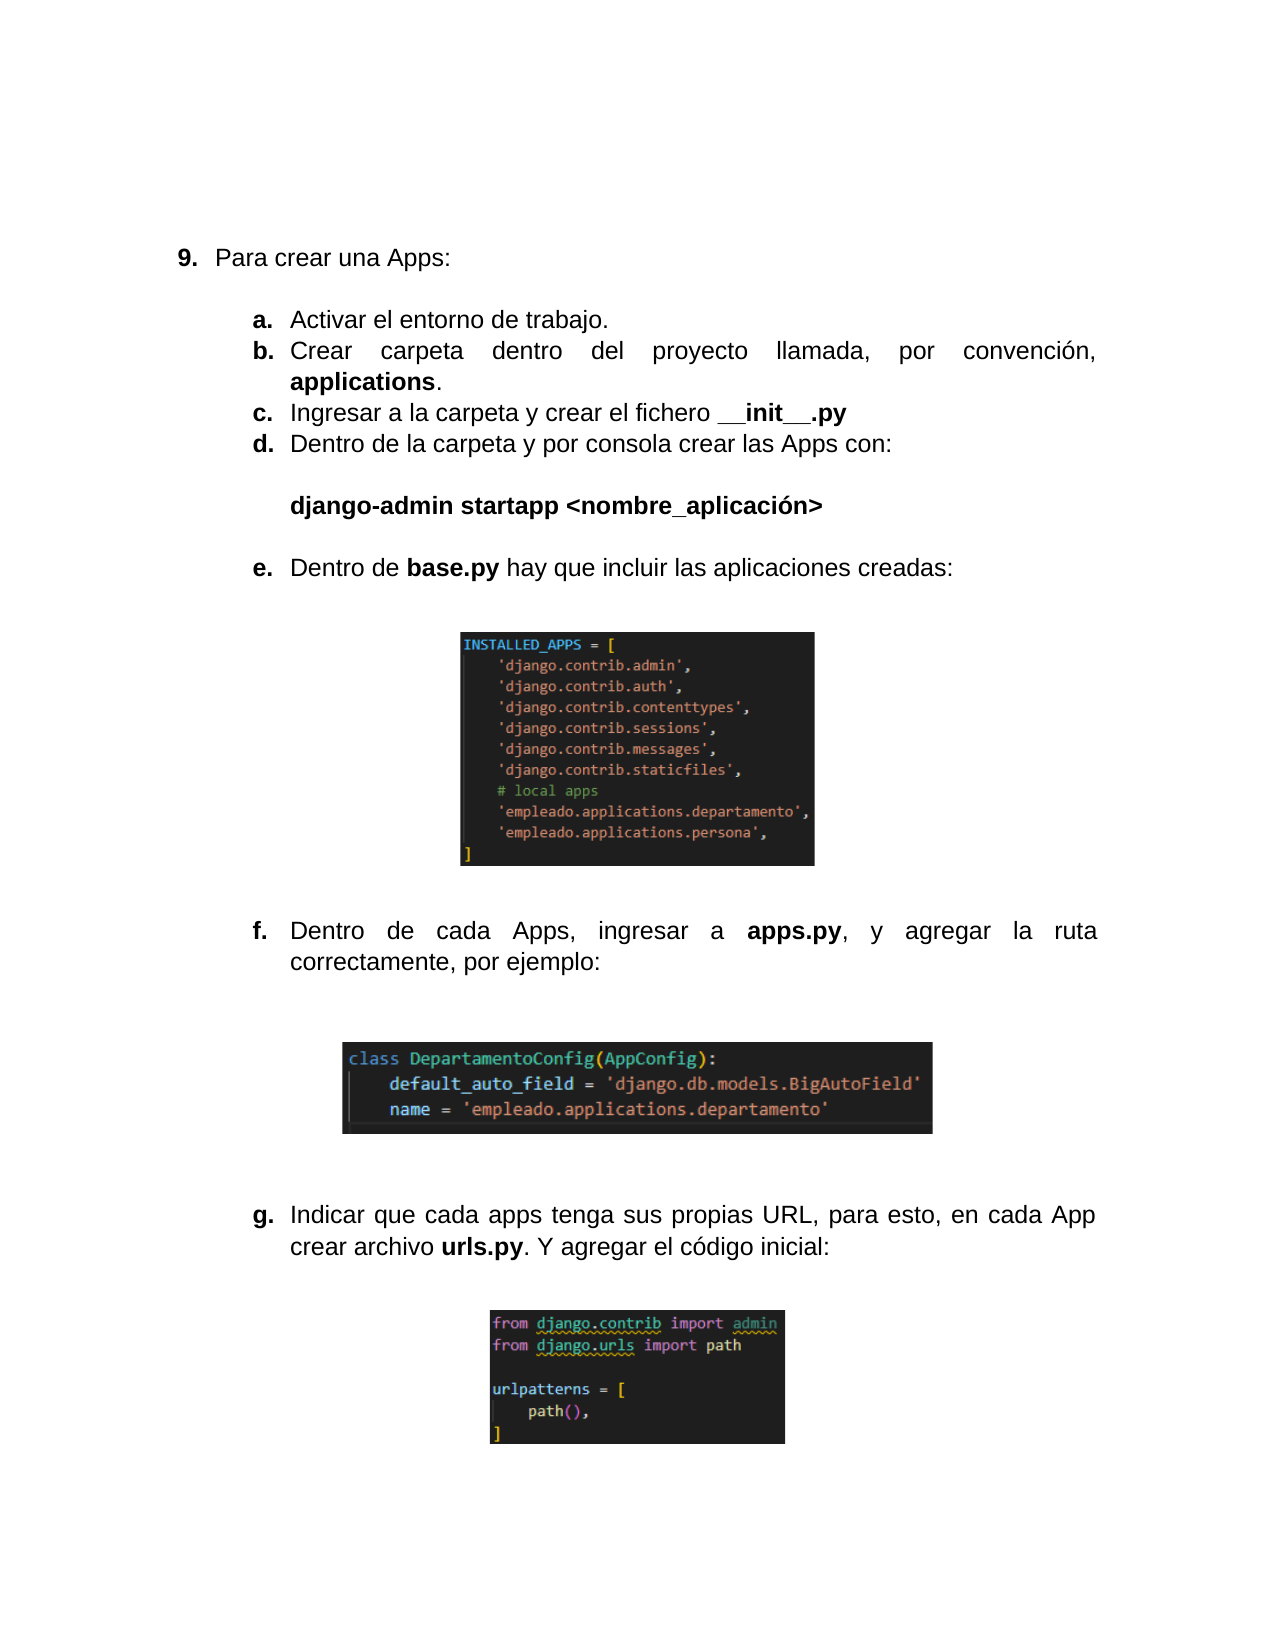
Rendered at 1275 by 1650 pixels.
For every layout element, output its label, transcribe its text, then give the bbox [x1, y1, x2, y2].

list Dentro de cada Apps, ingresar a apps.py, y agregar la ruta correctamente, por ejemplo: [252, 916, 1098, 976]
list django-admin startapp <nombre_aplicación> [290, 491, 1098, 520]
picture [342, 1042, 933, 1134]
picture [489, 1310, 786, 1444]
list Crear carpeta dentro del proyecto llamada, por convención, applications. [252, 336, 1098, 396]
list Activar el entorno de trabajo. [252, 305, 1098, 334]
list Indicar que cada apps tenga sus propias URL, para esto, en cada App crear archivo urls.py. Y agregar el código inicial: [252, 1201, 1098, 1260]
picture [460, 632, 815, 866]
list Para crear una Apps: [177, 243, 1098, 272]
list Dentro de base.py hay que incluir las aplicaciones creadas: [252, 553, 1098, 582]
list Ingresar a la carpeta y crear el fichero __init__.py [252, 398, 1098, 427]
list Dentro de la carpeta y por consola crear las Apps con: [252, 429, 1098, 458]
